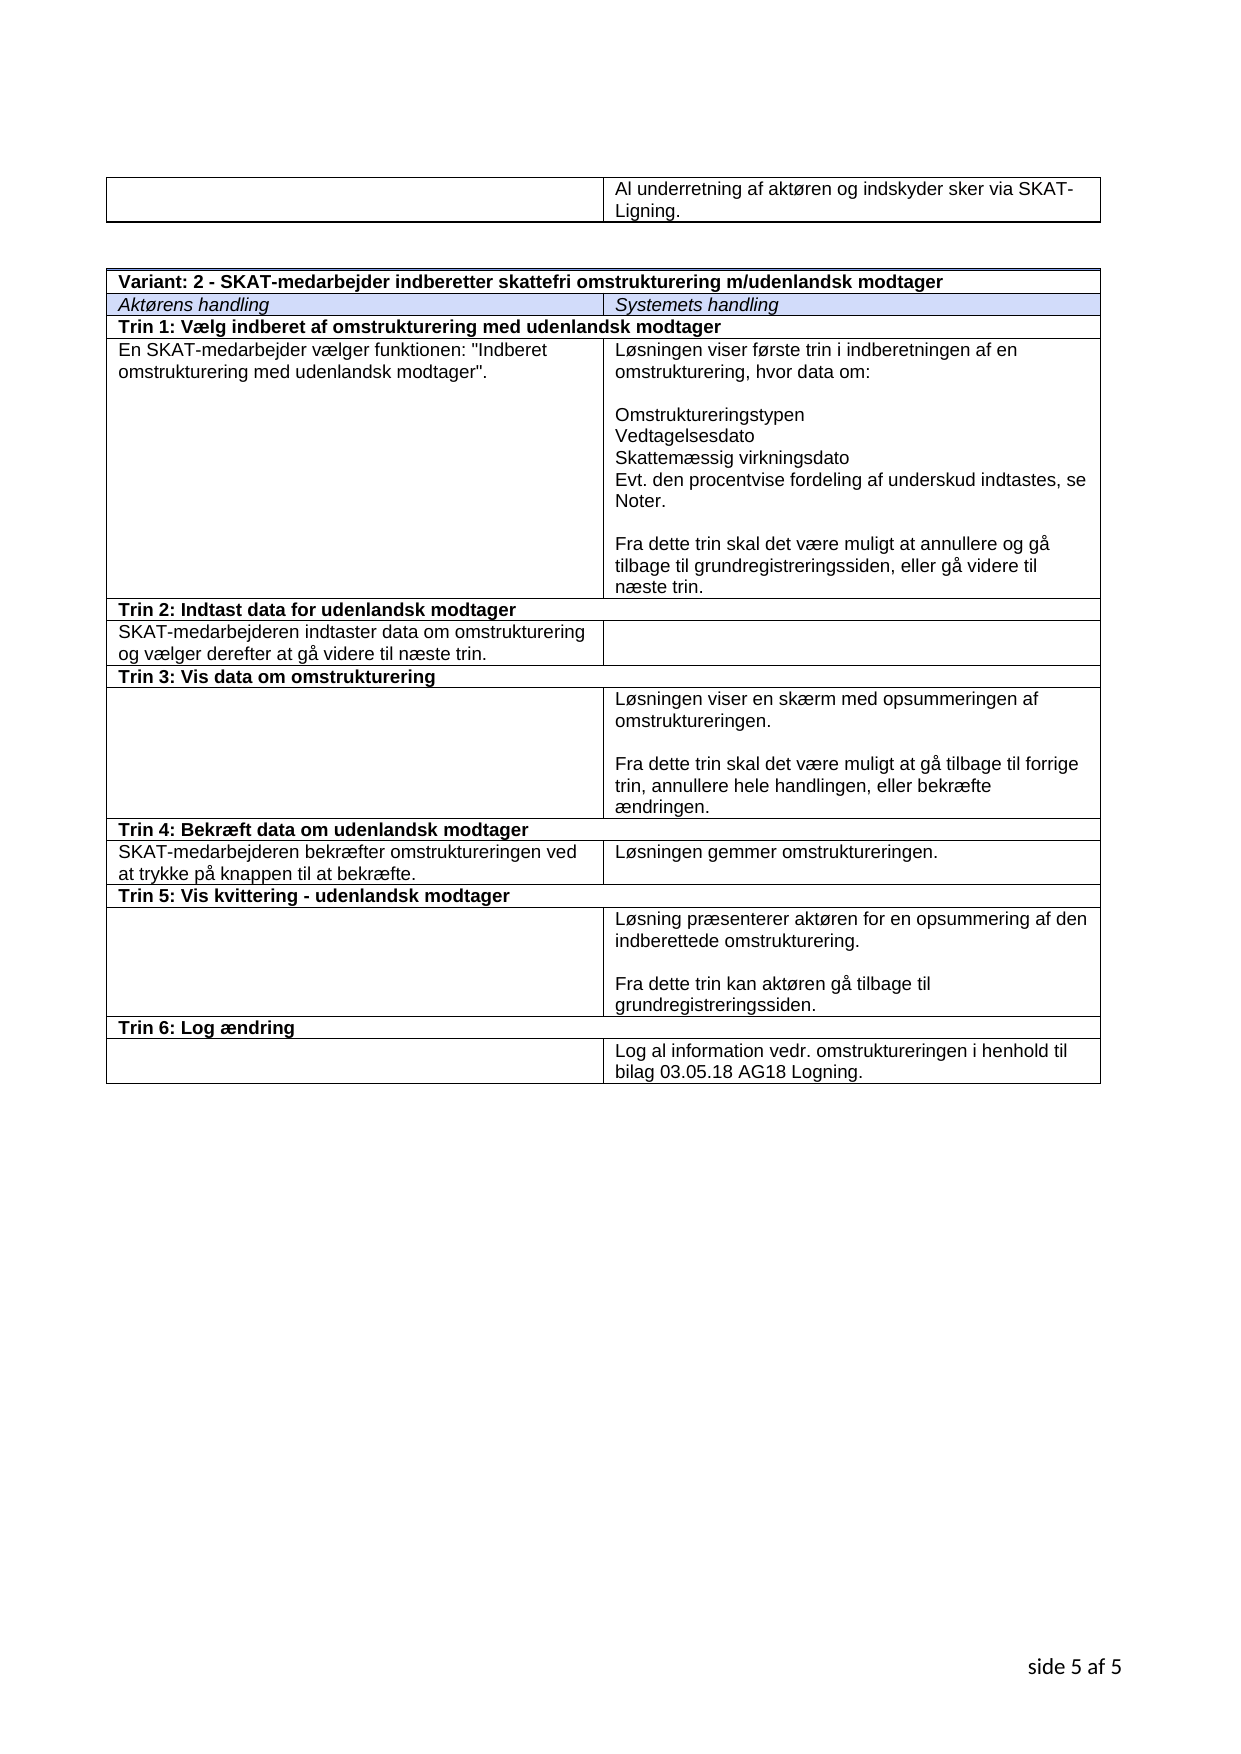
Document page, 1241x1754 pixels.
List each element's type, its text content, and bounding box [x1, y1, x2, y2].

table_cell Løsningen viser en skærm med opsummeringen af omstruktureringen. Fra dette trin skal det være muligt at gå tilbage til forrige trin, annullere hele handlingen, eller bekræfte ændringen. [604, 688, 1100, 817]
table_cell [604, 621, 1100, 664]
table_cell SKAT-medarbejderen bekræfter omstruktureringen ved at trykke på knappen til at bekræfte. [107, 841, 603, 884]
table_cell [107, 908, 603, 1016]
table_cell Log al information vedr. omstruktureringen i henhold til bilag 03.05.18 AG18 Logning. [604, 1039, 1100, 1082]
table_cell Aktørens handling [107, 294, 603, 315]
table_cell Variant: 2 - SKAT-medarbejder indberetter skattefri omstrukturering m/udenlandsk modtager [107, 271, 1100, 293]
table_cell Trin 4: Bekræft data om udenlandsk modtager [107, 819, 1100, 840]
table_cell Trin 6: Log ændring [107, 1017, 1100, 1038]
table_cell Løsning præsenterer aktøren for en opsummering af den indberettede omstrukturering. Fra dette trin kan aktøren gå tilbage til grundregistreringssiden. [604, 908, 1100, 1016]
table_cell Løsningen gemmer omstruktureringen. [604, 841, 1100, 884]
table_cell En SKAT-medarbejder vælger funktionen: "Indberet omstrukturering med udenlandsk modtager". [107, 339, 603, 598]
table_cell [107, 178, 603, 221]
table_cell SKAT-medarbejderen indtaster data om omstrukturering og vælger derefter at gå videre til næste trin. [107, 621, 603, 664]
table_cell [107, 1039, 603, 1082]
table_cell Trin 1: Vælg indberet af omstrukturering med udenlandsk modtager [107, 316, 1100, 338]
table_cell Trin 2: Indtast data for udenlandsk modtager [107, 599, 1100, 620]
table_cell Trin 3: Vis data om omstrukturering [107, 666, 1100, 687]
table_cell Trin 5: Vis kvittering - udenlandsk modtager [107, 885, 1100, 907]
table_cell Løsningen viser første trin i indberetningen af en omstrukturering, hvor data om: Omstruktureringstypen Vedtagelsesdato Skattemæssig virkningsdato Evt. den procentvise fordeling af underskud indtastes, se Noter. Fra dette trin skal det være muligt at annullere og gå tilbage til grundregistreringssiden, eller gå videre til næste trin. [604, 339, 1100, 598]
table_cell [107, 688, 603, 817]
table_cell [604, 178, 1100, 221]
table_cell Systemets handling [604, 294, 1100, 315]
